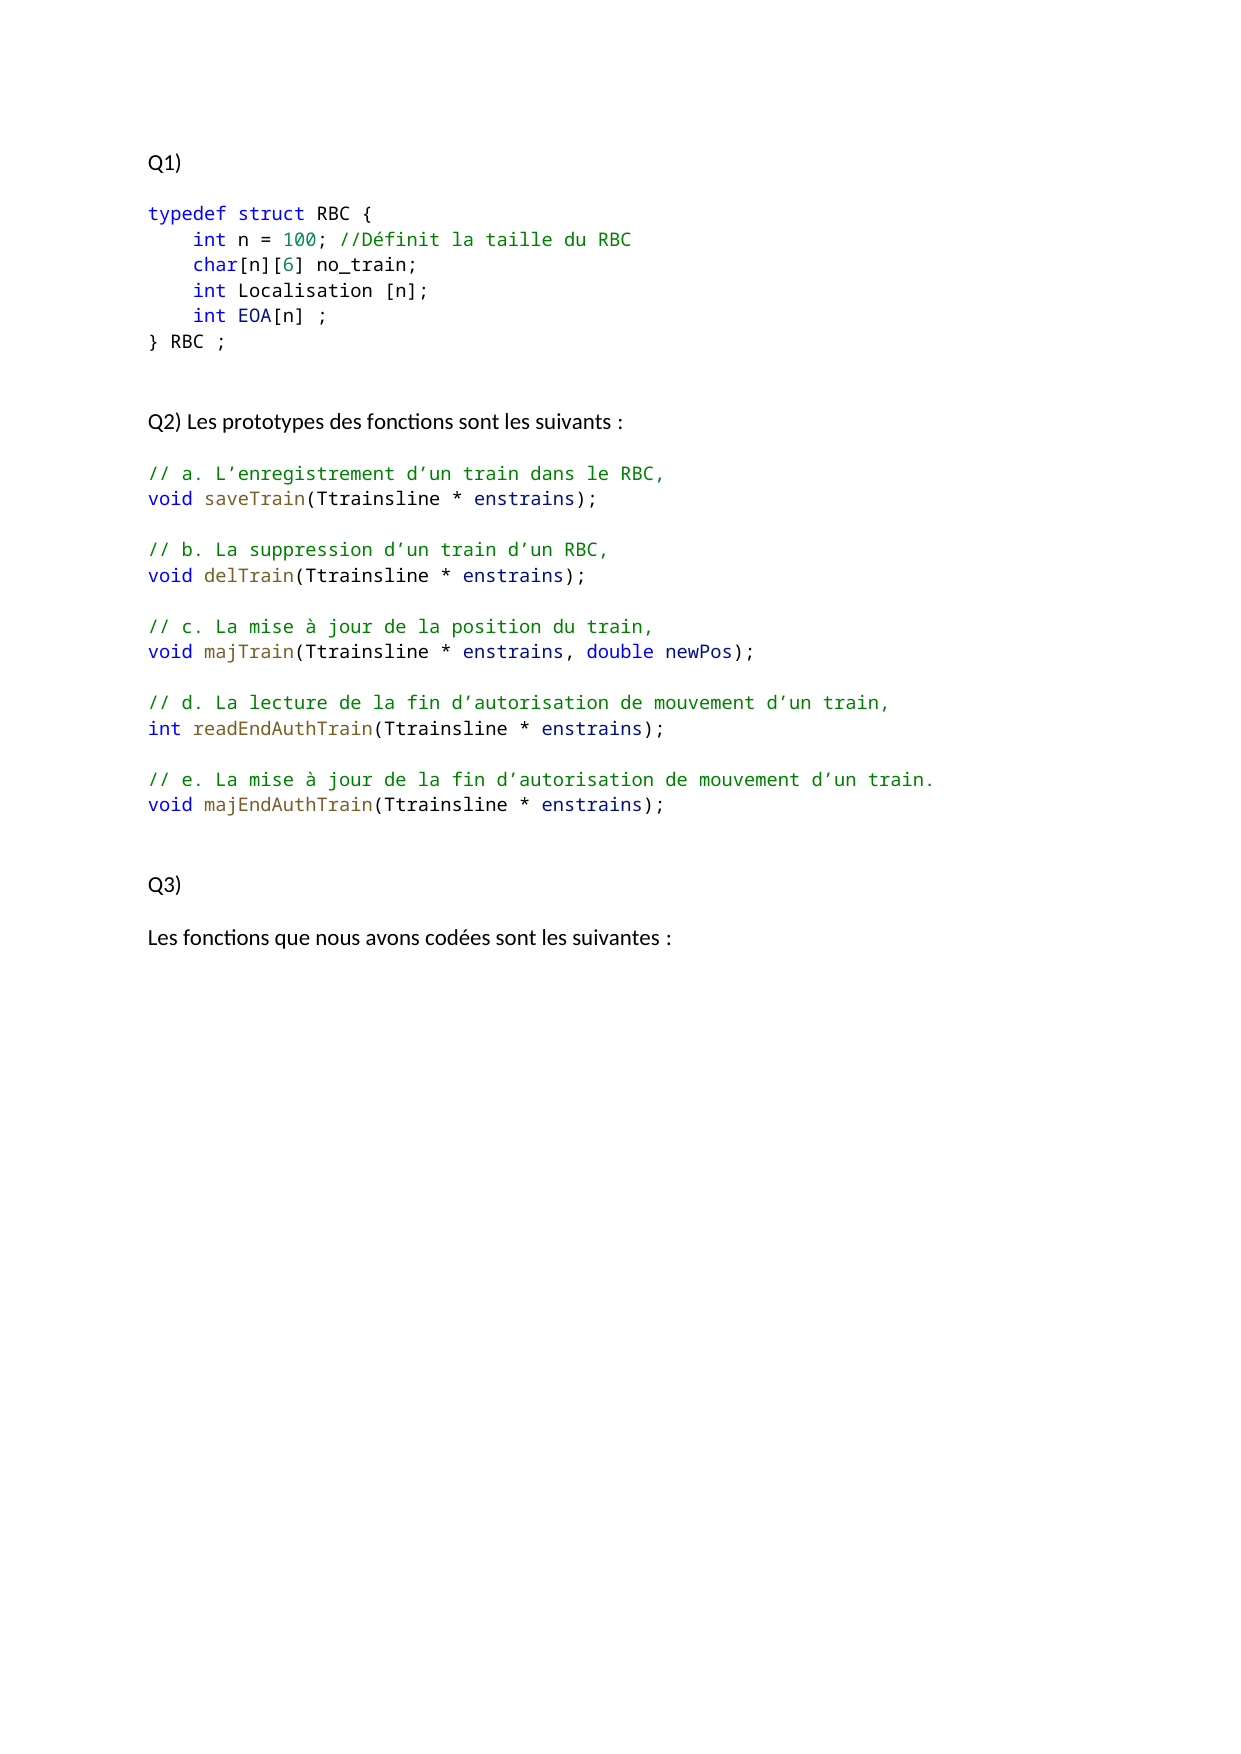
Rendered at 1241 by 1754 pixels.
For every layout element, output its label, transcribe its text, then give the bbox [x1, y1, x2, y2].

text int EOA[n] ; [148, 303, 1093, 328]
text // d. La lecture de la fin d’autorisation de mouvement d’un train, [148, 689, 1093, 715]
text char[n][6] no_train; [148, 252, 1093, 277]
text int Localisation [n]; [148, 277, 1093, 303]
text Q2) Les prototypes des fonctions sont les suivants : [148, 407, 1093, 435]
text // e. La mise à jour de la fin d’autorisation de mouvement d’un train. [148, 766, 1093, 792]
text Les fonctions que nous avons codées sont les suivantes : [148, 923, 1093, 951]
text void majTrain(Ttrainsline * enstrains, double newPos); [148, 638, 1093, 664]
text void saveTrain(Ttrainsline * enstrains); [148, 485, 1093, 511]
text Q1) [148, 148, 1093, 176]
text // b. La suppression d’un train d’un RBC, [148, 536, 1093, 562]
text // a. L’enregistrement d’un train dans le RBC, [148, 460, 1093, 485]
text int n = 100; //Définit la taille du RBC [148, 226, 1093, 252]
text Q3) [148, 870, 1093, 898]
text // c. La mise à jour de la position du train, [148, 613, 1093, 638]
text } RBC ; [148, 328, 1093, 354]
text void majEndAuthTrain(Ttrainsline * enstrains); [148, 792, 1093, 817]
text typedef struct RBC { [148, 201, 1093, 226]
text void delTrain(Ttrainsline * enstrains); [148, 562, 1093, 587]
text int readEndAuthTrain(Ttrainsline * enstrains); [148, 715, 1093, 741]
